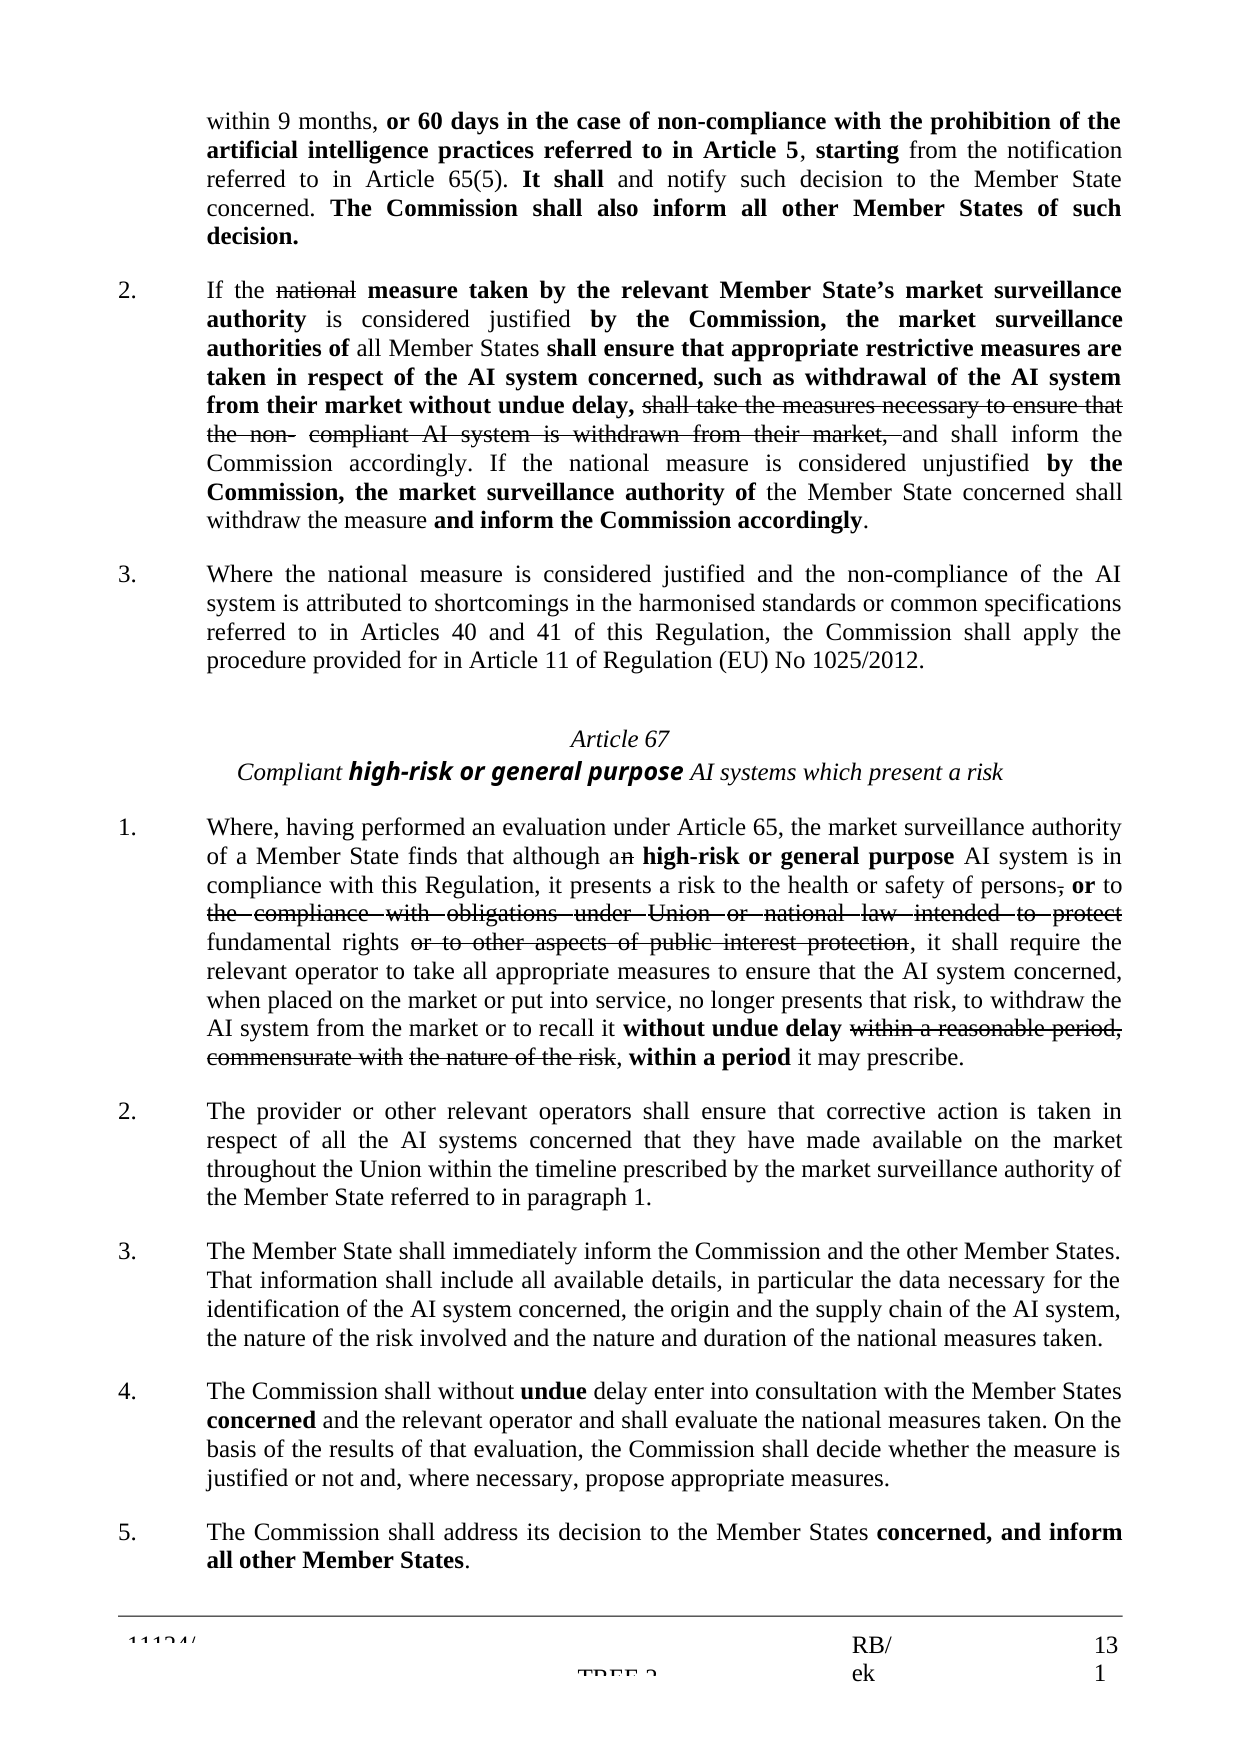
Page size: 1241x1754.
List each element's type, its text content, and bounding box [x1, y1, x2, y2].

list Where, having performed an evaluation under Article 65, the market surveillance authority of a Member State finds that although an high-risk or general purpose AI system is in compliance with this Regulation, it presents a risk to the health or safety of persons, or to the compliance with obligations under Union or national law intended to protect fundamental rights or to other aspects of public interest protection, it shall require the relevant operator to take all appropriate measures to ensure that the AI system concerned, when placed on the market or put into service, no longer presents that risk, to withdraw the AI system from the market or to recall it without undue delay within a reasonable period, commensurate with the nature of the risk, within a period it may prescribe. [118, 812, 1122, 1071]
list The Member State shall immediately inform the Commission and the other Member States. That information shall include all available details, in particular the data necessary for the identification of the AI system concerned, the origin and the supply chain of the AI system, the nature of the risk involved and the nature and duration of the national measures taken. [118, 1236, 1122, 1351]
text within 9 months, or 60 days in the case of non-compliance with the prohibition of the artificial intelligence practices referred to in Article 5, starting from the notification referred to in Article 65(5). It shall and notify such decision to the Member State concerned. The Commission shall also inform all other Member States of such decision. [206, 106, 1122, 250]
text Compliant high-risk or general purpose AI systems which present a risk [125, 753, 1114, 787]
list The Commission shall address its decision to the Member States concerned, and inform all other Member States. [118, 1517, 1123, 1574]
list If the national measure taken by the relevant Member State’s market surveillance authority is considered justified by the Commission, the market surveillance authorities of all Member States shall ensure that appropriate restrictive measures are taken in respect of the AI system concerned, such as withdrawal of the AI system from their market without undue delay, shall take the measures necessary to ensure that the non- compliant AI system is withdrawn from their market, and shall inform the Commission accordingly. If the national measure is considered unjustified by the Commission, the market surveillance authority of the Member State concerned shall withdraw the measure and inform the Commission accordingly. [118, 275, 1123, 534]
list The Commission shall without undue delay enter into consultation with the Member States concerned and the relevant operator and shall evaluate the national measures taken. On the basis of the results of that evaluation, the Commission shall decide whether the measure is justified or not and, where necessary, propose appropriate measures. [118, 1376, 1122, 1491]
list The provider or other relevant operators shall ensure that corrective action is taken in respect of all the AI systems concerned that they have made available on the market throughout the Union within the timeline prescribed by the market surveillance authority of the Member State referred to in paragraph 1. [118, 1096, 1122, 1211]
text Article 67 [126, 724, 1114, 753]
list Where the national measure is considered justified and the non-compliance of the AI system is attributed to shortcomings in the harmonised standards or common specifications referred to in Articles 40 and 41 of this Regulation, the Commission shall apply the procedure provided for in Article 11 of Regulation (EU) No 1025/2012. [118, 559, 1122, 674]
